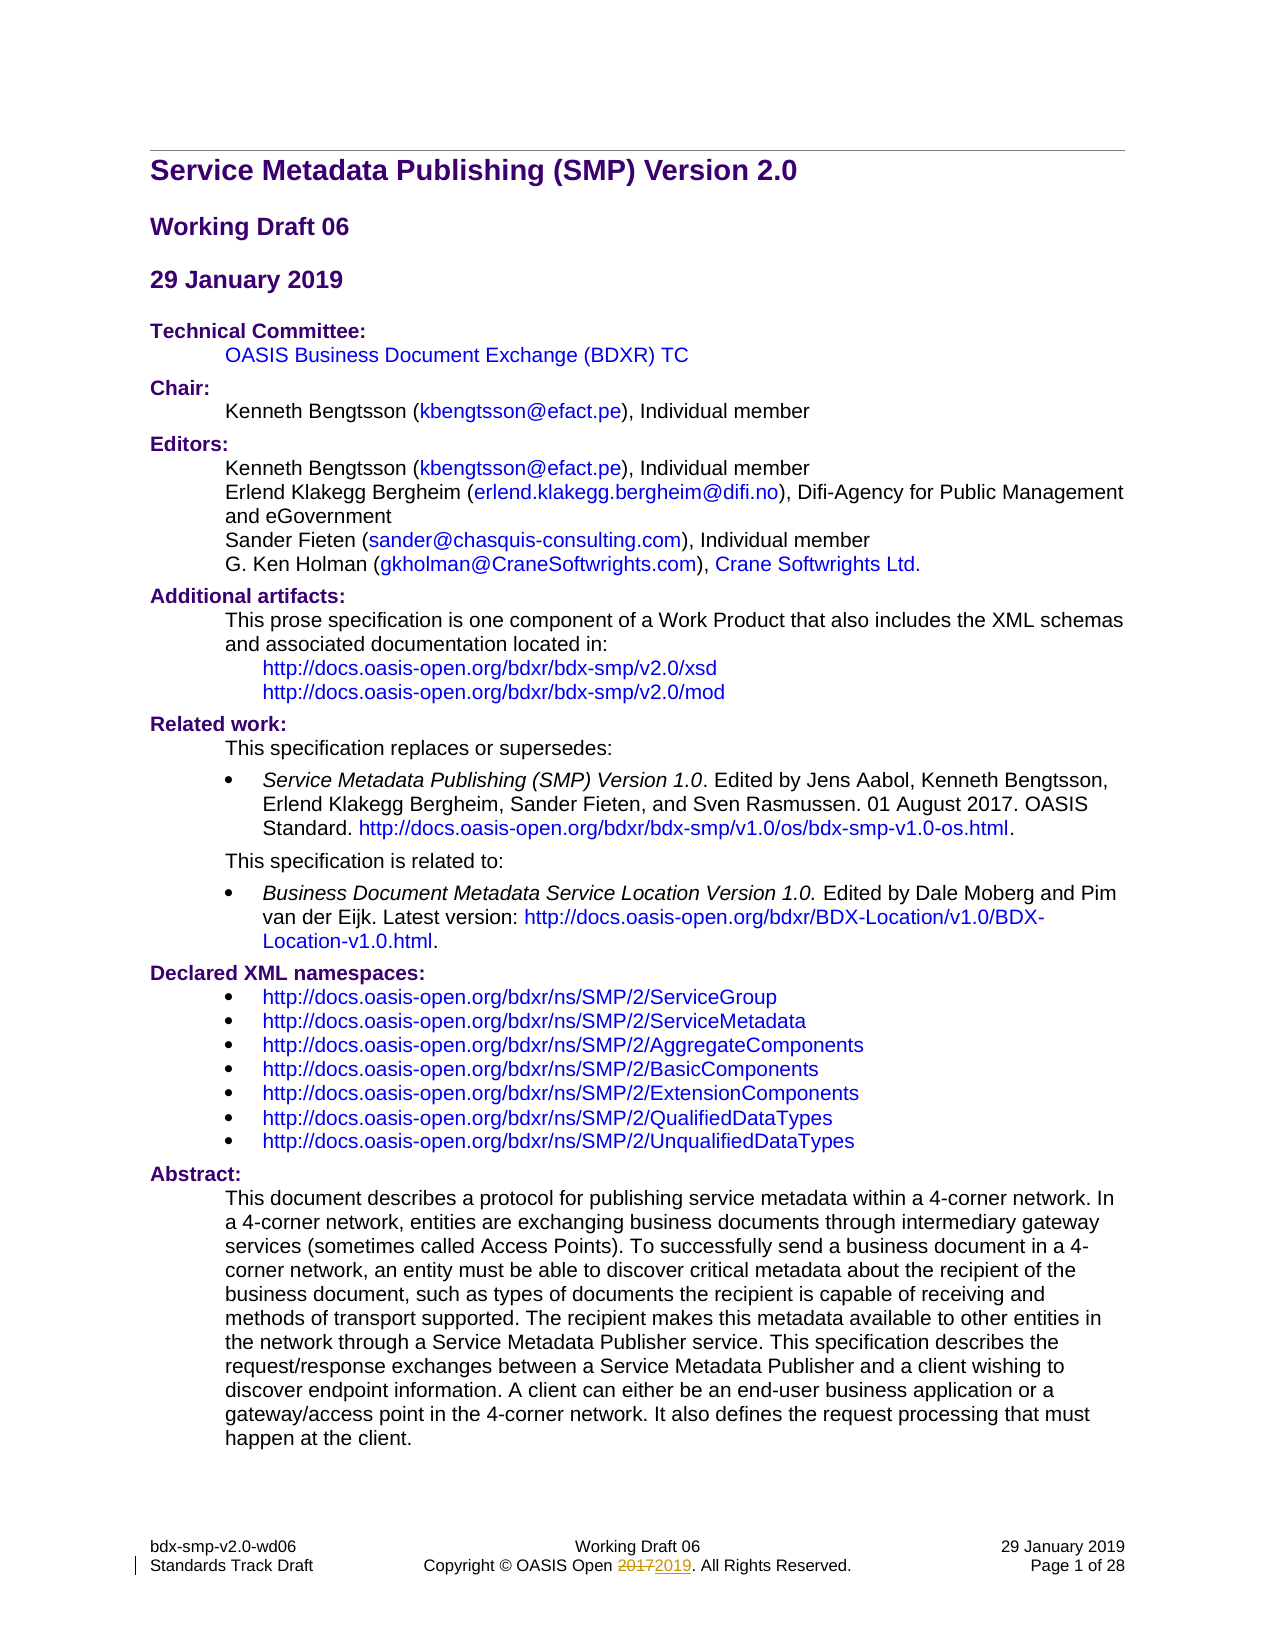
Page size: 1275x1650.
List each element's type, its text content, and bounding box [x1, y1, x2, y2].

text Business Document Metadata Service Location Version 1.0. Edited by Dale Moberg and Pim van der Eijk. Latest version: http://docs.oasis-open.org/bdxr/BDX-Location/v1.0/BDX-Location-v1.0.html. [225, 881, 1125, 953]
text http://docs.oasis-open.org/bdxr/ns/SMP/2/ServiceGroup [225, 985, 1125, 1009]
title Abstract: [150, 1162, 1125, 1186]
title Related work: [150, 712, 1125, 736]
text http://docs.oasis-open.org/bdxr/ns/SMP/2/AggregateComponents [225, 1033, 1125, 1057]
text http://docs.oasis-open.org/bdxr/ns/SMP/2/BasicComponents [225, 1057, 1125, 1081]
text G. Ken Holman (gkholman@CraneSoftwrights.com), Crane Softwrights Ltd. [225, 551, 1125, 575]
subtitle 29 January 2019 [150, 262, 1125, 294]
list http://docs.oasis-open.org/bdxr/bdx-smp/v2.0/mod [262, 679, 1125, 703]
text Kenneth Bengtsson (kbengtsson@efact.pe), Individual member [225, 399, 1125, 423]
title This specification replaces or supersedes: [225, 736, 1125, 760]
title Declared XML namespaces: [150, 961, 1125, 985]
list This prose specification is one component of a Work Product that also includes the XML schemas and associated documentation located in: [225, 608, 1125, 656]
text http://docs.oasis-open.org/bdxr/ns/SMP/2/ExtensionComponents [225, 1081, 1125, 1105]
text Service Metadata Publishing (SMP) Version 1.0. Edited by Jens Aabol, Kenneth Bengtsson, Erlend Klakegg Bergheim, Sander Fieten, and Sven Rasmussen. 01 August 2017. OASIS Standard. http://docs.oasis-open.org/bdxr/bdx-smp/v1.0/os/bdx-smp-v1.0-os.html. [225, 768, 1125, 840]
text Erlend Klakegg Bergheim (erlend.klakegg.bergheim@difi.no), Difi-Agency for Public Management and eGovernment [225, 479, 1125, 527]
text Kenneth Bengtsson (kbengtsson@efact.pe), Individual member [225, 456, 1125, 479]
title This specification is related to: [225, 848, 1125, 872]
list http://docs.oasis-open.org/bdxr/bdx-smp/v2.0/xsd [262, 656, 1125, 679]
title Technical Committee: [150, 319, 1125, 343]
text http://docs.oasis-open.org/bdxr/ns/SMP/2/UnqualifiedDataTypes [225, 1129, 1125, 1153]
text This document describes a protocol for publishing service metadata within a 4-corner network. In a 4-corner network, entities are exchanging business documents through intermediary gateway services (sometimes called Access Points). To successfully send a business document in a 4-corner network, an entity must be able to discover critical metadata about the recipient of the business document, such as types of documents the recipient is capable of receiving and methods of transport supported. The recipient makes this metadata available to other entities in the network through a Service Metadata Publisher service. This specification describes the request/response exchanges between a Service Metadata Publisher and a client wishing to discover endpoint information. A client can either be an end-user business application or a gateway/access point in the 4-corner network. It also defines the request processing that must happen at the client. [225, 1186, 1125, 1449]
text http://docs.oasis-open.org/bdxr/ns/SMP/2/ServiceMetadata [225, 1009, 1125, 1033]
title Additional artifacts: [150, 584, 1125, 608]
title OASIS Business Document Exchange (BDXR) TC [225, 343, 1125, 367]
title Chair: [150, 375, 1125, 399]
text http://docs.oasis-open.org/bdxr/ns/SMP/2/QualifiedDataTypes [225, 1105, 1125, 1129]
title Service Metadata Publishing (SMP) Version 2.0 [150, 151, 1125, 187]
text Sander Fieten (sander@chasquis-consulting.com), Individual member [225, 527, 1125, 551]
title Editors: [150, 432, 1125, 456]
subtitle Working Draft 06 [150, 208, 1125, 240]
